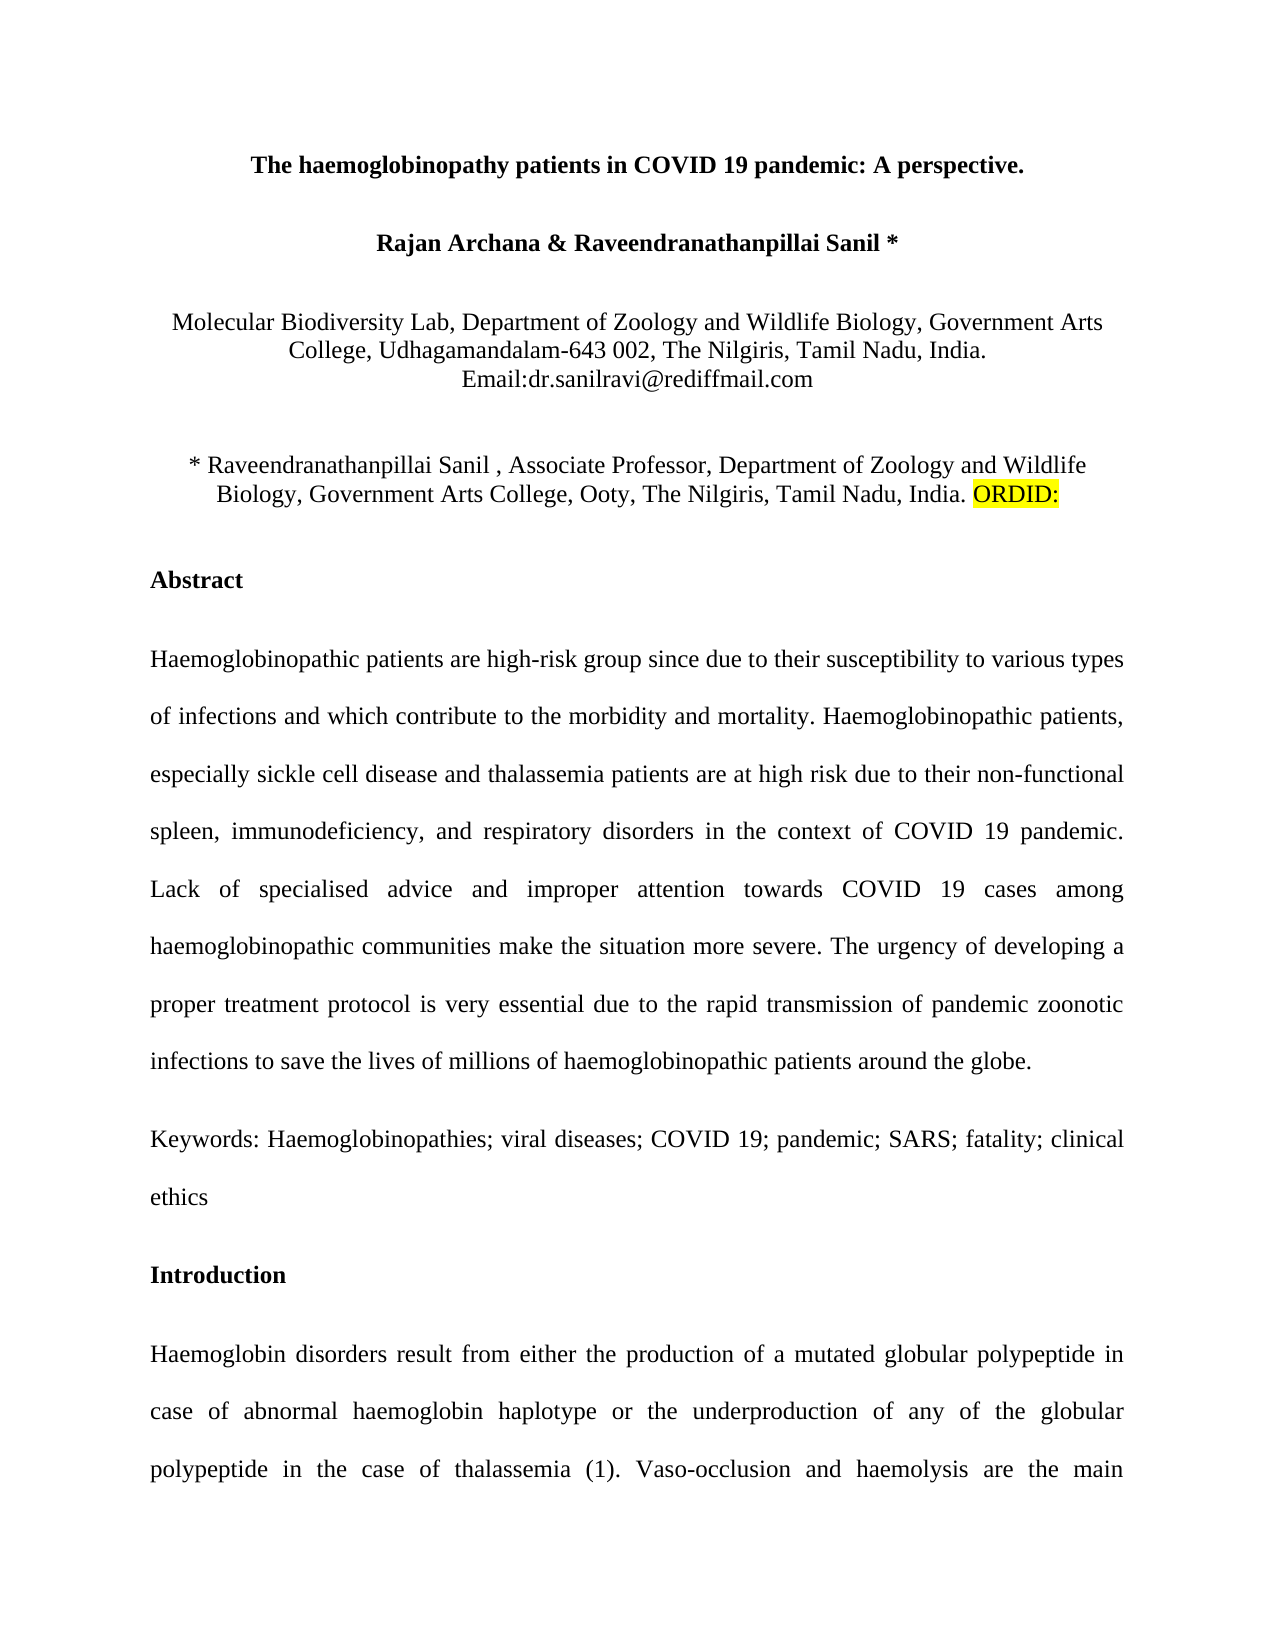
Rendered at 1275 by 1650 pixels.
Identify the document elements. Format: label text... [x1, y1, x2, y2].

text Keywords: Haemoglobinopathies; viral diseases; COVID 19; pandemic; SARS; fatality; clinical ethics [150, 1124, 1125, 1211]
text * Raveendranathanpillai Sanil , Associate Professor, Department of Zoology and Wildlife Biology, Government Arts College, Ooty, The Nilgiris, Tamil Nadu, India. ORDID: [150, 450, 1125, 508]
text Email:dr.sanilravi@rediffmail.com [150, 364, 1125, 393]
text Haemoglobinopathic patients are high-risk group since due to their susceptibility to various types of infections and which contribute to the morbidity and mortality. Haemoglobinopathic patients, especially sickle cell disease and thalassemia patients are at high risk due to their non-functional spleen, immunodeficiency, and respiratory disorders in the context of COVID 19 pandemic. Lack of specialised advice and improper attention towards COVID 19 cases among haemoglobinopathic communities make the situation more severe. The urgency of developing a proper treatment protocol is very essential due to the rapid transmission of pandemic zoonotic infections to save the lives of millions of haemoglobinopathic patients around the globe. [150, 644, 1125, 1075]
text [150, 1339, 1125, 1482]
text The haemoglobinopathy patients in COVID 19 pandemic: A perspective. [150, 150, 1125, 179]
text Rajan Archana & Raveendranathanpillai Sanil * [150, 228, 1125, 257]
text Abstract [150, 565, 1125, 594]
text Molecular Biodiversity Lab, Department of Zoology and Wildlife Biology, Government Arts College, Udhagamandalam-643 002, The Nilgiris, Tamil Nadu, India. [150, 307, 1125, 364]
text Introduction [150, 1260, 1125, 1289]
